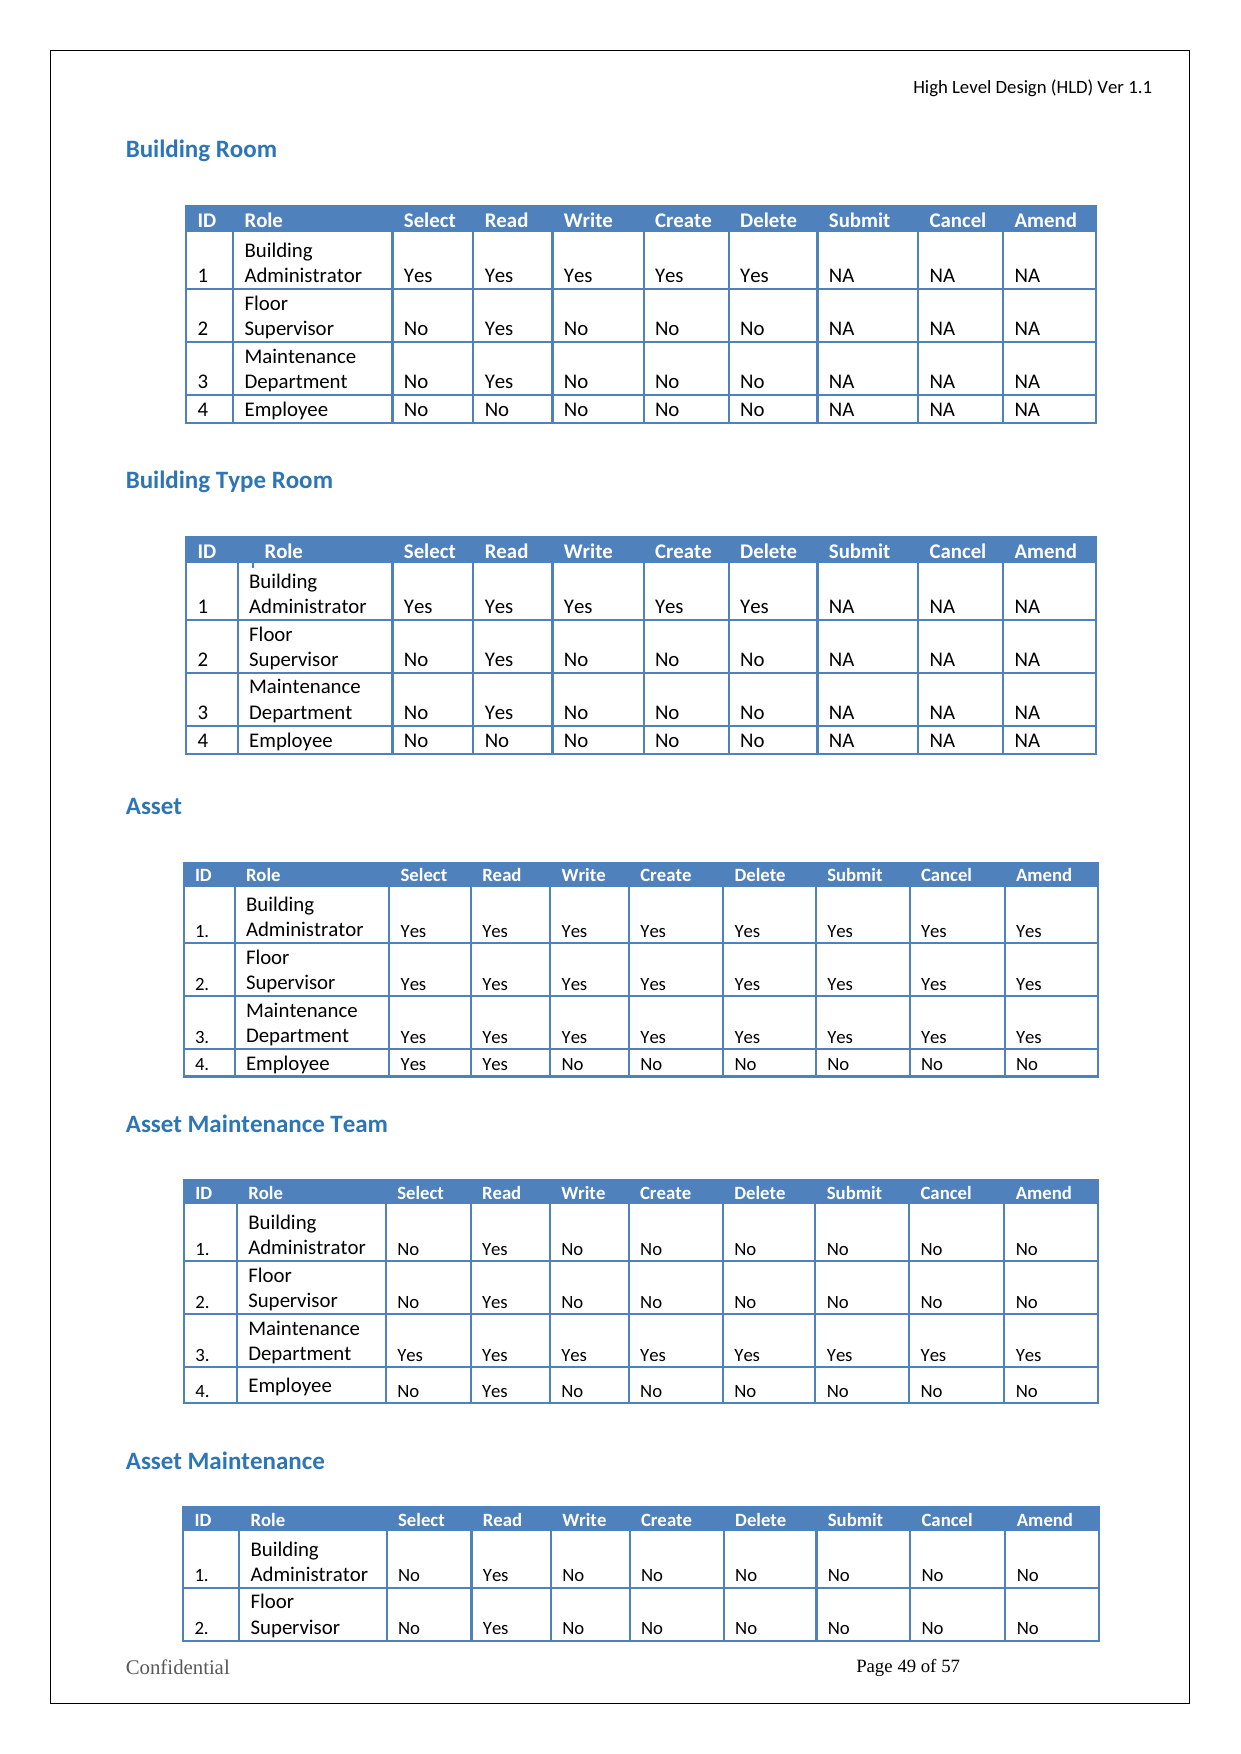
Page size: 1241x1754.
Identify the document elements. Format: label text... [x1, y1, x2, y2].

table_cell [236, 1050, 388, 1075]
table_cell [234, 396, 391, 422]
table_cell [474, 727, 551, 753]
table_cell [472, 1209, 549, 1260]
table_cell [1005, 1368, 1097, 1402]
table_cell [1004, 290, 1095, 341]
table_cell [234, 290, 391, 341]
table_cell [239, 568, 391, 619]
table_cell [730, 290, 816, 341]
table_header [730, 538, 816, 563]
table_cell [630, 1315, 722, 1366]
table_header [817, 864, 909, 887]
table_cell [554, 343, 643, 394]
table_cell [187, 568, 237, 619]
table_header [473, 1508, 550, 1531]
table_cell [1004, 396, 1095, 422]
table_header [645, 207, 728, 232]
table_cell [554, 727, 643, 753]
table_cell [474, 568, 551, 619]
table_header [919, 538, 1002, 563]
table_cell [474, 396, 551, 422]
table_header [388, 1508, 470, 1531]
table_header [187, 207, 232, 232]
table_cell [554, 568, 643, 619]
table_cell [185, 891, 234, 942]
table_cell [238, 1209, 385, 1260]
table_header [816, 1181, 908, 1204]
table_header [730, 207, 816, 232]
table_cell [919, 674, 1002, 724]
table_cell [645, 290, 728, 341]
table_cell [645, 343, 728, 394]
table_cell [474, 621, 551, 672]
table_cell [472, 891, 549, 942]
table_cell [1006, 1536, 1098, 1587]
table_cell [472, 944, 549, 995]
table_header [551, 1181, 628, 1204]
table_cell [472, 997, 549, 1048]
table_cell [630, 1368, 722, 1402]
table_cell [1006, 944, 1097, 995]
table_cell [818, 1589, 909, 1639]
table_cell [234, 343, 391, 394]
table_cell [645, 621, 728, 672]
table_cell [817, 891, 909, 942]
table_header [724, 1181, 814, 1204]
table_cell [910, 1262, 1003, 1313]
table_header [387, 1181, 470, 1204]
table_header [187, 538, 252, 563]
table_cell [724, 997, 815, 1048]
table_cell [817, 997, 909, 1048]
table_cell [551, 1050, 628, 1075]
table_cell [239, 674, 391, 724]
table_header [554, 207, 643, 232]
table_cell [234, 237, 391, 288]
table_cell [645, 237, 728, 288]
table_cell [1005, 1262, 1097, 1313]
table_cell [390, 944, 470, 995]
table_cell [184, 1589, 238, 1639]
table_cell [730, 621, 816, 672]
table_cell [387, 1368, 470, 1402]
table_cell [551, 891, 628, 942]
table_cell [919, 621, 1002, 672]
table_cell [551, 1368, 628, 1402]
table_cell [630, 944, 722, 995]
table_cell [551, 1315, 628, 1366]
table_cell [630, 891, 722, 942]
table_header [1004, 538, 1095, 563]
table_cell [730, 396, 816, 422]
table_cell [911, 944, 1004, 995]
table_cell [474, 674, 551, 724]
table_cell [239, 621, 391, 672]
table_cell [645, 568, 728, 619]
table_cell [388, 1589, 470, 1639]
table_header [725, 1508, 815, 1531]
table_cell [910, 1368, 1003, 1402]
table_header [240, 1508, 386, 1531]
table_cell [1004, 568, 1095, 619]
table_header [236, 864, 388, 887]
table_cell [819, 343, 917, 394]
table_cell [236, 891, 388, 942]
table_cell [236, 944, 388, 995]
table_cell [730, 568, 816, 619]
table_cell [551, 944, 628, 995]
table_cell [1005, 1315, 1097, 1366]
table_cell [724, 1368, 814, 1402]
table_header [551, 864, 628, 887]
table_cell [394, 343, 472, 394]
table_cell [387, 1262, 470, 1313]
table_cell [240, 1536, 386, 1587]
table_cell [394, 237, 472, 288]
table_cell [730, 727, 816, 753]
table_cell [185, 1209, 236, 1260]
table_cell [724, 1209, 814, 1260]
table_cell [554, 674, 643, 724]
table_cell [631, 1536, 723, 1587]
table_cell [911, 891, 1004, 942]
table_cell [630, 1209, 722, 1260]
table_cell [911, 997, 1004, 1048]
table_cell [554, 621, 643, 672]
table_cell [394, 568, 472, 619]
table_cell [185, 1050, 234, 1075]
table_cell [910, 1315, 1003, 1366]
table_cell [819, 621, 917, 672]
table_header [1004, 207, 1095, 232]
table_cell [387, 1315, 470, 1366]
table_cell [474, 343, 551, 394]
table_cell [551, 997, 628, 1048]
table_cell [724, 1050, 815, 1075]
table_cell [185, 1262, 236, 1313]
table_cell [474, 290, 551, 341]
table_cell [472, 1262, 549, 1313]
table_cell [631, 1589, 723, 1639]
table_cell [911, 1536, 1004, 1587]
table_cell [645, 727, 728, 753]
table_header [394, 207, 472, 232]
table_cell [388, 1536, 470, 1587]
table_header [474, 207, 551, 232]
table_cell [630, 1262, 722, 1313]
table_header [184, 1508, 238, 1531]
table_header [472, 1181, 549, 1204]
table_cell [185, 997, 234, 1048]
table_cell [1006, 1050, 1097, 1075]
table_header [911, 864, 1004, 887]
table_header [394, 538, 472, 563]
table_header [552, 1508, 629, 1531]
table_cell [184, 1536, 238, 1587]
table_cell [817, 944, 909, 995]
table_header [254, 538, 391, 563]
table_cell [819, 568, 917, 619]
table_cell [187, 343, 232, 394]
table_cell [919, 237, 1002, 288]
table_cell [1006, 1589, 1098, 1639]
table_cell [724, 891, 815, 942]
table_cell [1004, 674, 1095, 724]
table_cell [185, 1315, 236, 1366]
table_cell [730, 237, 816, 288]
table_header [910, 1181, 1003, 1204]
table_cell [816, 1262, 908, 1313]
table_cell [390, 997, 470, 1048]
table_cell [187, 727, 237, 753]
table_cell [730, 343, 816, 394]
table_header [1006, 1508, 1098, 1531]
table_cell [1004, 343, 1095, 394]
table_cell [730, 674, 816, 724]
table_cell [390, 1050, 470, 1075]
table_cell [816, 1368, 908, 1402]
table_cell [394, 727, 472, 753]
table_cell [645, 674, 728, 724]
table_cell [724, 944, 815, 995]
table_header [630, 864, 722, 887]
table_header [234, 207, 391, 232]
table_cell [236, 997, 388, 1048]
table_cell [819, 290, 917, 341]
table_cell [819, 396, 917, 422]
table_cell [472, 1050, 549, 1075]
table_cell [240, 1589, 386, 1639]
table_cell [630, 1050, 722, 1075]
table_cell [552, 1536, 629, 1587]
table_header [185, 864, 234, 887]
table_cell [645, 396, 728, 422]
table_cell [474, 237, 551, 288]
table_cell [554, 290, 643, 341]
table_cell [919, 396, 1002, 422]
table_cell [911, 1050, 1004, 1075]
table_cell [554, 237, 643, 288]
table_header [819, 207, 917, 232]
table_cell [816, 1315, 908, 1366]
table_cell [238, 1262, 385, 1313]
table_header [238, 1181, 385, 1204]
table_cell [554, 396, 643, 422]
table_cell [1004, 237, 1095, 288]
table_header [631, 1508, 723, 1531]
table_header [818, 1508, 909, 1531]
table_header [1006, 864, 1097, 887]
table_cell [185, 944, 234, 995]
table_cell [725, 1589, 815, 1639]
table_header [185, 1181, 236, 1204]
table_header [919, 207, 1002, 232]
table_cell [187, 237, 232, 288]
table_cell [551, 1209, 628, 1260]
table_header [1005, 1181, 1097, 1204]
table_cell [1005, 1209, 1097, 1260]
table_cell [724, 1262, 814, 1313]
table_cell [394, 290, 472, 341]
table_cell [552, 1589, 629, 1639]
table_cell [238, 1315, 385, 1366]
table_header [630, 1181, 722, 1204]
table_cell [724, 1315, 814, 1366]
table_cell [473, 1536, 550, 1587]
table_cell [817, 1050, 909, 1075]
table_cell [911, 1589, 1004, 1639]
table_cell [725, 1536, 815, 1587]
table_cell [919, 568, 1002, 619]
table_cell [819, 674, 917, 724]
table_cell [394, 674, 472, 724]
text Asset [126, 790, 1156, 821]
text Asset Maintenance Team [126, 1108, 1156, 1138]
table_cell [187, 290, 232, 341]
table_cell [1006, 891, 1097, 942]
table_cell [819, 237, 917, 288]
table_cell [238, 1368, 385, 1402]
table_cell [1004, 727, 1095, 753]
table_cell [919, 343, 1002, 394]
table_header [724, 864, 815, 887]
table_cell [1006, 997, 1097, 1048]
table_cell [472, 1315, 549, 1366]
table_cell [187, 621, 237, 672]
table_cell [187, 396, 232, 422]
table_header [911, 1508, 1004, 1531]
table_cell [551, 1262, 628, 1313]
text Building Type Room [126, 464, 1156, 495]
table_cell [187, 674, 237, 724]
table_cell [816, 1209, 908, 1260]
text Asset Maintenance [126, 1445, 1156, 1476]
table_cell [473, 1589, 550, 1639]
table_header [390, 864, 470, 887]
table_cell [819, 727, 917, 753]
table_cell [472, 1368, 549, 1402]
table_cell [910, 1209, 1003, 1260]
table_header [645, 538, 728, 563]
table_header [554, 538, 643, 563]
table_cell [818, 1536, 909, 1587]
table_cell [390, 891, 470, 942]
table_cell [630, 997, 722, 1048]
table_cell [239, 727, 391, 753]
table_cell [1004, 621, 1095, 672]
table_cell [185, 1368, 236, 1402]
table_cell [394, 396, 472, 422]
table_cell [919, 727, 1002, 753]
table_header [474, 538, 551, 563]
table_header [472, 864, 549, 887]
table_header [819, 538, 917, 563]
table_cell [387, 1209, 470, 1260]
text Building Room [126, 133, 1156, 164]
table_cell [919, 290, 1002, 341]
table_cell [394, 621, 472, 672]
